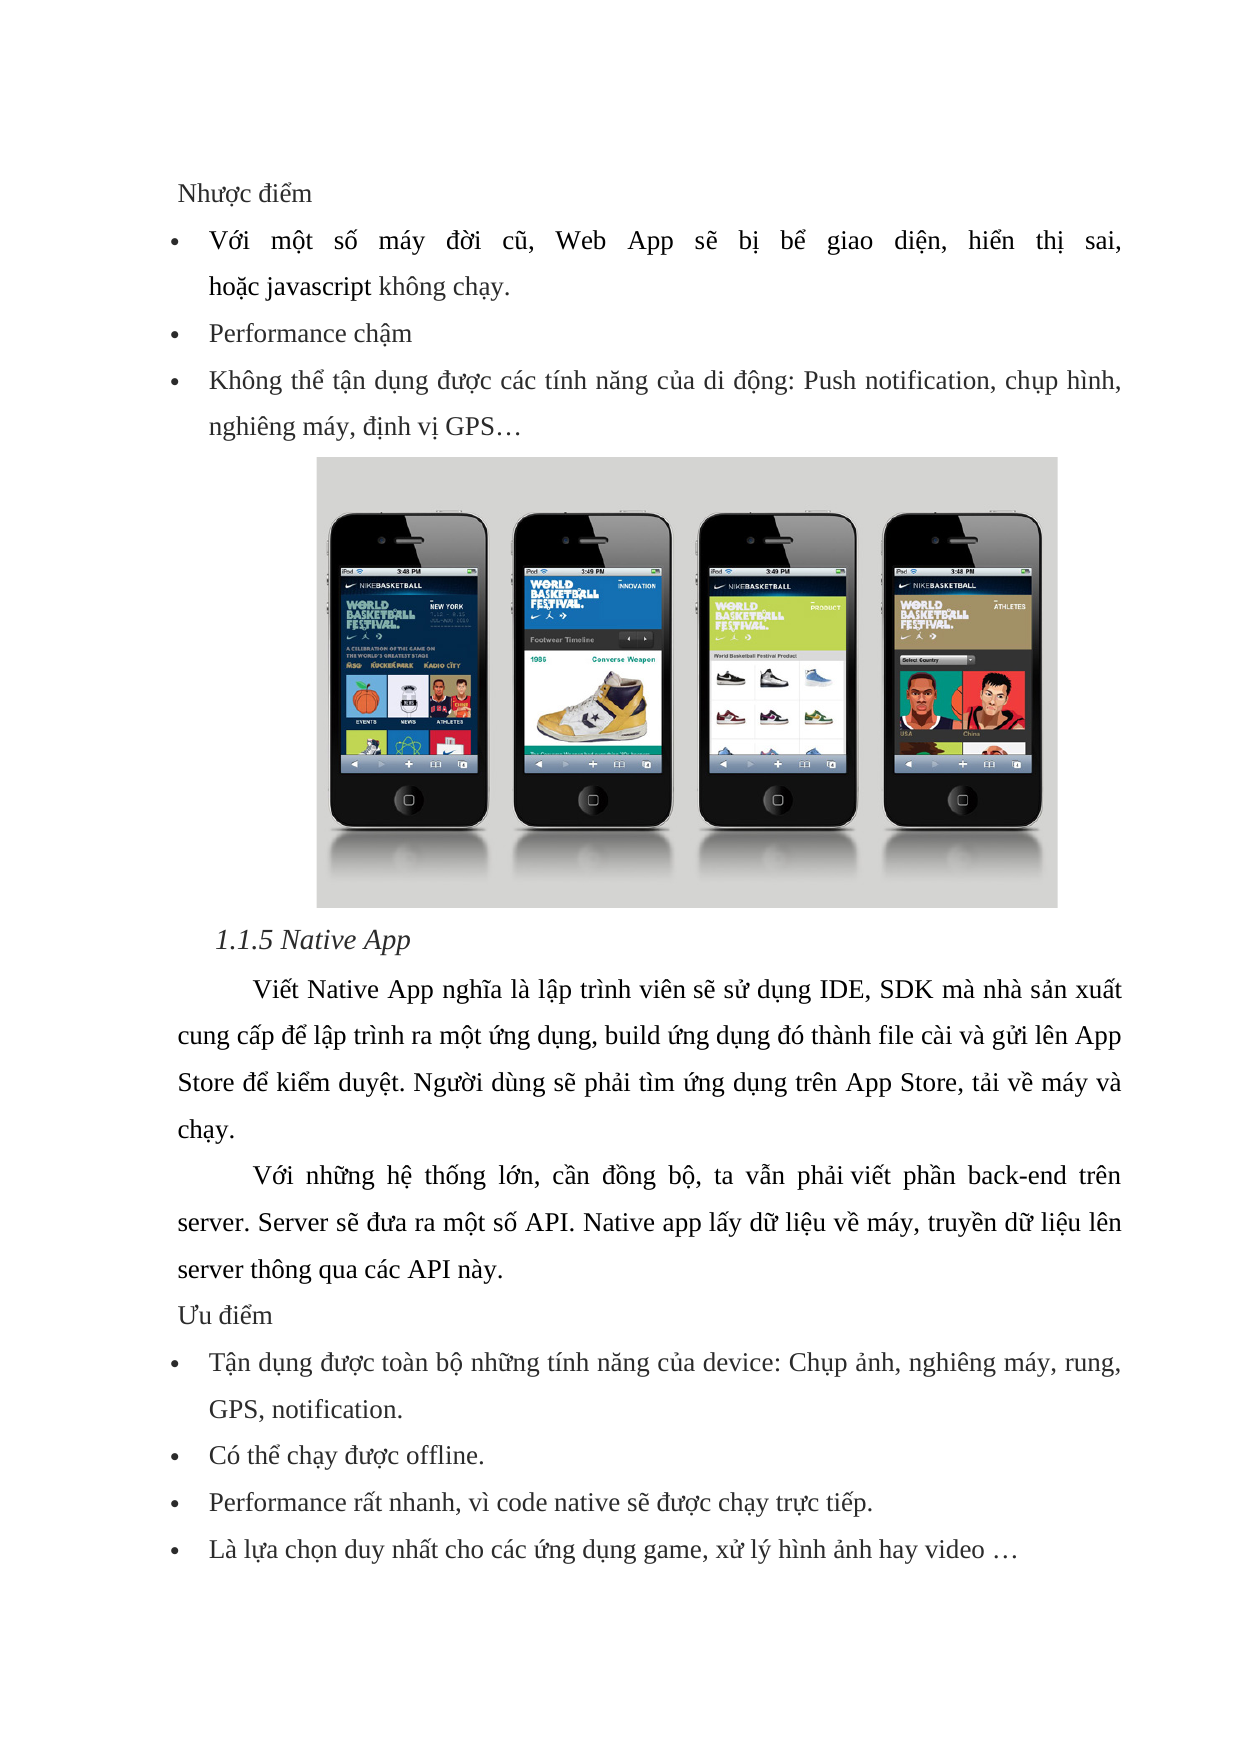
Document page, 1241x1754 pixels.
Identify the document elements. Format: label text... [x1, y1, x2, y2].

text Nhược điểm [177, 177, 1122, 208]
list Là lựa chọn duy nhất cho các ứng dụng game, xử lý hình ảnh hay video … [171, 1533, 1122, 1564]
list Với một số máy đời cũ, Web App sẽ bị bể giao diện, hiển thị sai, hoặc javascript không chạy. [171, 224, 1122, 302]
list Có thể chạy được offline. [171, 1439, 1122, 1471]
text Viết Native App nghĩa là lập trình viên sẽ sử dụng IDE, SDK mà nhà sản xuất cung cấp để lập trình ra một ứng dụng, build ứng dụng đó thành file cài và gửi lên App Store để kiểm duyệt. Người dùng sẽ phải tìm ứng dụng trên App Store, tải về máy và chạy. [177, 973, 1122, 1144]
list Performance chậm [171, 317, 1122, 348]
text Với những hệ thống lớn, cần đồng bộ, ta vẫn phải viết phần back-end trên server. Server sẽ đưa ra một số API. Native app lấy dữ liệu về máy, truyền dữ liệu lên server thông qua các API này. [177, 1159, 1122, 1284]
list Tận dụng được toàn bộ những tính năng của device: Chụp ảnh, nghiêng máy, rung, GPS, notification. [171, 1346, 1122, 1424]
text Ưu điểm [177, 1299, 1122, 1331]
list Performance rất nhanh, vì code native sẽ được chạy trực tiếp. [171, 1486, 1122, 1517]
text 1.1.5 Native App [177, 922, 1122, 956]
list Không thể tận dụng được các tính năng của di động: Push notification, chụp hình, nghiêng máy, định vị GPS… [171, 364, 1122, 442]
picture [316, 457, 1058, 908]
